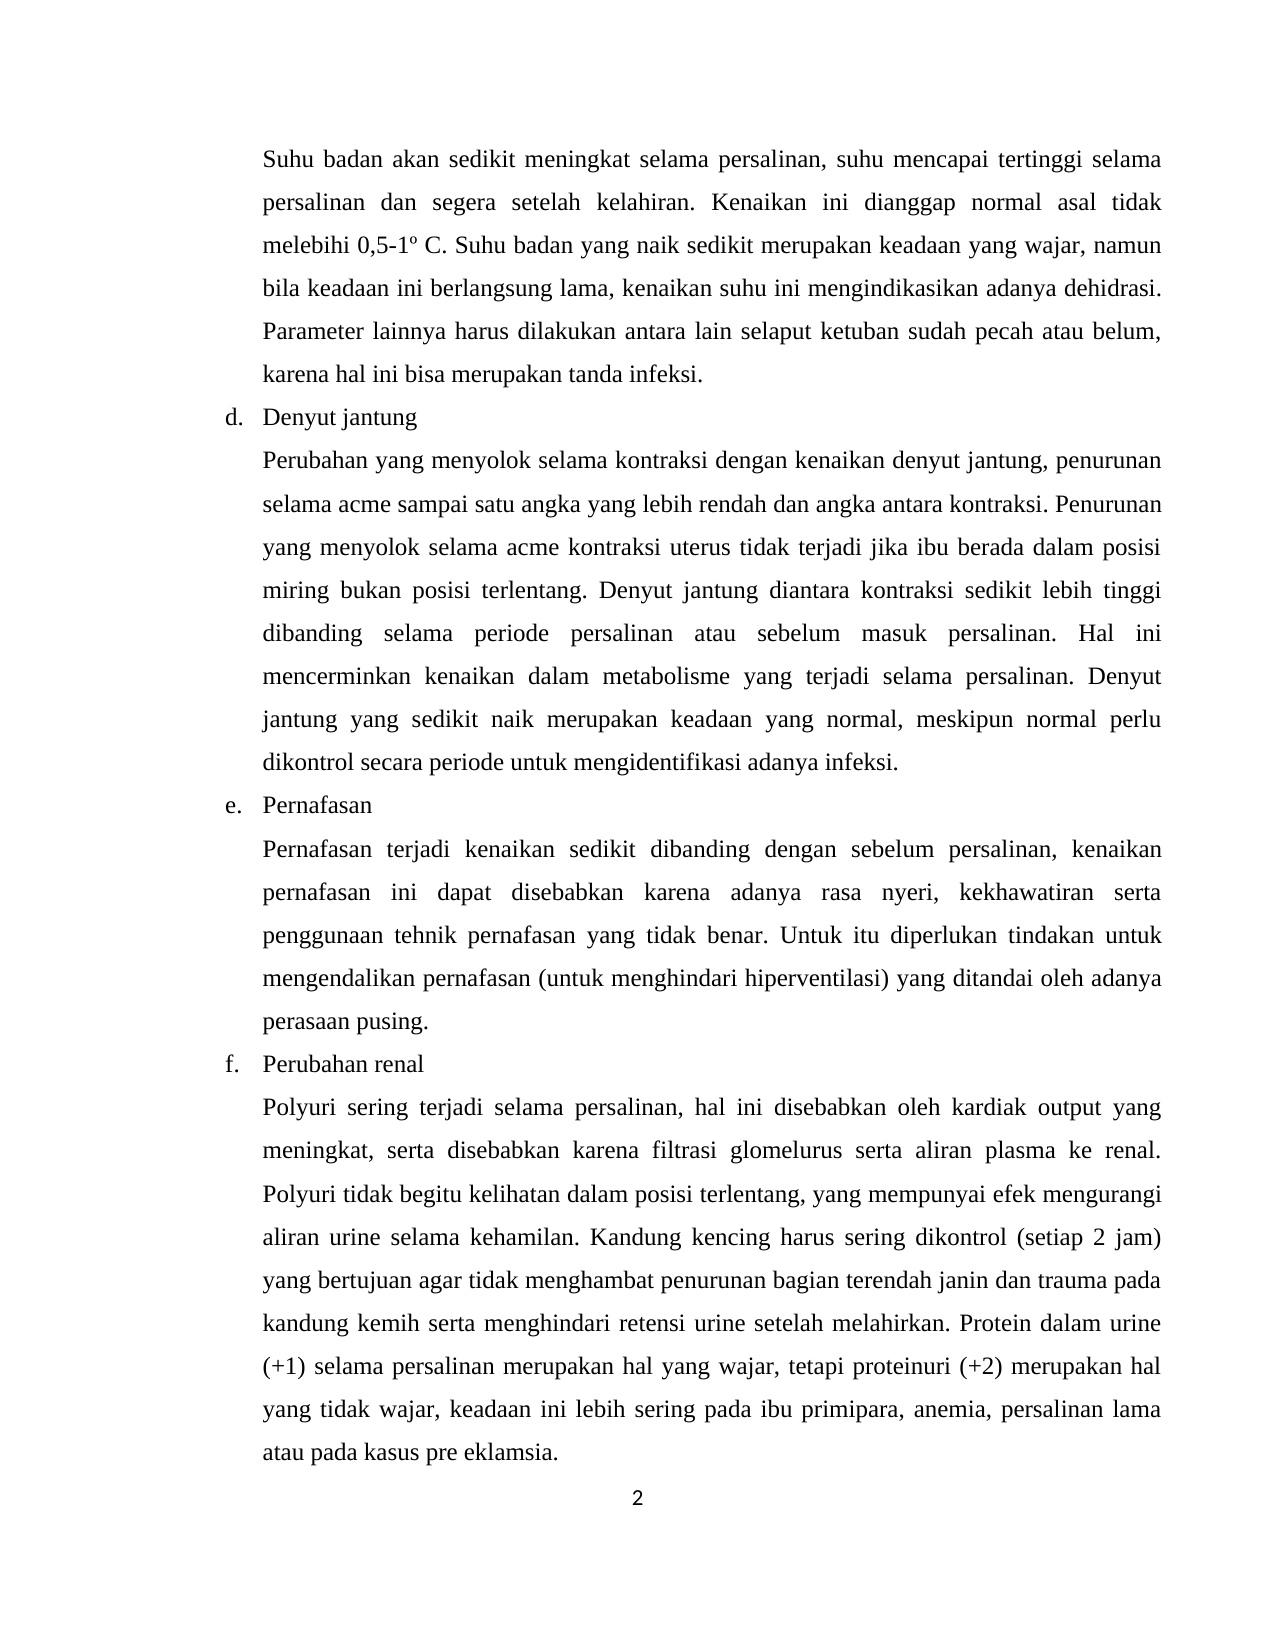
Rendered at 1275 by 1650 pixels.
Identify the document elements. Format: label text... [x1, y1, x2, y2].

list Pernafasan terjadi kenaikan sedikit dibanding dengan sebelum persalinan, kenaikan pernafasan ini dapat disebabkan karena adanya rasa nyeri, kekhawatiran serta penggunaan tehnik pernafasan yang tidak benar. Untuk itu diperlukan tindakan untuk mengendalikan pernafasan (untuk menghindari hiperventilasi) yang ditandai oleh adanya perasaan pusing. [262, 834, 1162, 1035]
list Denyut jantung [225, 402, 1162, 431]
list Pernafasan [225, 791, 1162, 819]
list Suhu badan akan sedikit meningkat selama persalinan, suhu mencapai tertinggi selama persalinan dan segera setelah kelahiran. Kenaikan ini dianggap normal asal tidak melebihi 0,5-1º C. Suhu badan yang naik sedikit merupakan keadaan yang wajar, namun bila keadaan ini berlangsung lama, kenaikan suhu ini mengindikasikan adanya dehidrasi. Parameter lainnya harus dilakukan antara lain selaput ketuban sudah pecah atau belum, karena hal ini bisa merupakan tanda infeksi. [262, 144, 1162, 388]
list Perubahan renal [225, 1049, 1162, 1078]
list Polyuri sering terjadi selama persalinan, hal ini disebabkan oleh kardiak output yang meningkat, serta disebabkan karena filtrasi glomelurus serta aliran plasma ke renal. Polyuri tidak begitu kelihatan dalam posisi terlentang, yang mempunyai efek mengurangi aliran urine selama kehamilan. Kandung kencing harus sering dikontrol (setiap 2 jam) yang bertujuan agar tidak menghambat penurunan bagian terendah janin dan trauma pada kandung kemih serta menghindari retensi urine setelah melahirkan. Protein dalam urine (+1) selama persalinan merupakan hal yang wajar, tetapi proteinuri (+2) merupakan hal yang tidak wajar, keadaan ini lebih sering pada ibu primipara, anemia, persalinan lama atau pada kasus pre eklamsia. [262, 1092, 1162, 1466]
list Perubahan yang menyolok selama kontraksi dengan kenaikan denyut jantung, penurunan selama acme sampai satu angka yang lebih rendah dan angka antara kontraksi. Penurunan yang menyolok selama acme kontraksi uterus tidak terjadi jika ibu berada dalam posisi miring bukan posisi terlentang. Denyut jantung diantara kontraksi sedikit lebih tinggi dibanding selama periode persalinan atau sebelum masuk persalinan. Hal ini mencerminkan kenaikan dalam metabolisme yang terjadi selama persalinan. Denyut jantung yang sedikit naik merupakan keadaan yang normal, meskipun normal perlu dikontrol secara periode untuk mengidentifikasi adanya infeksi. [262, 446, 1162, 776]
